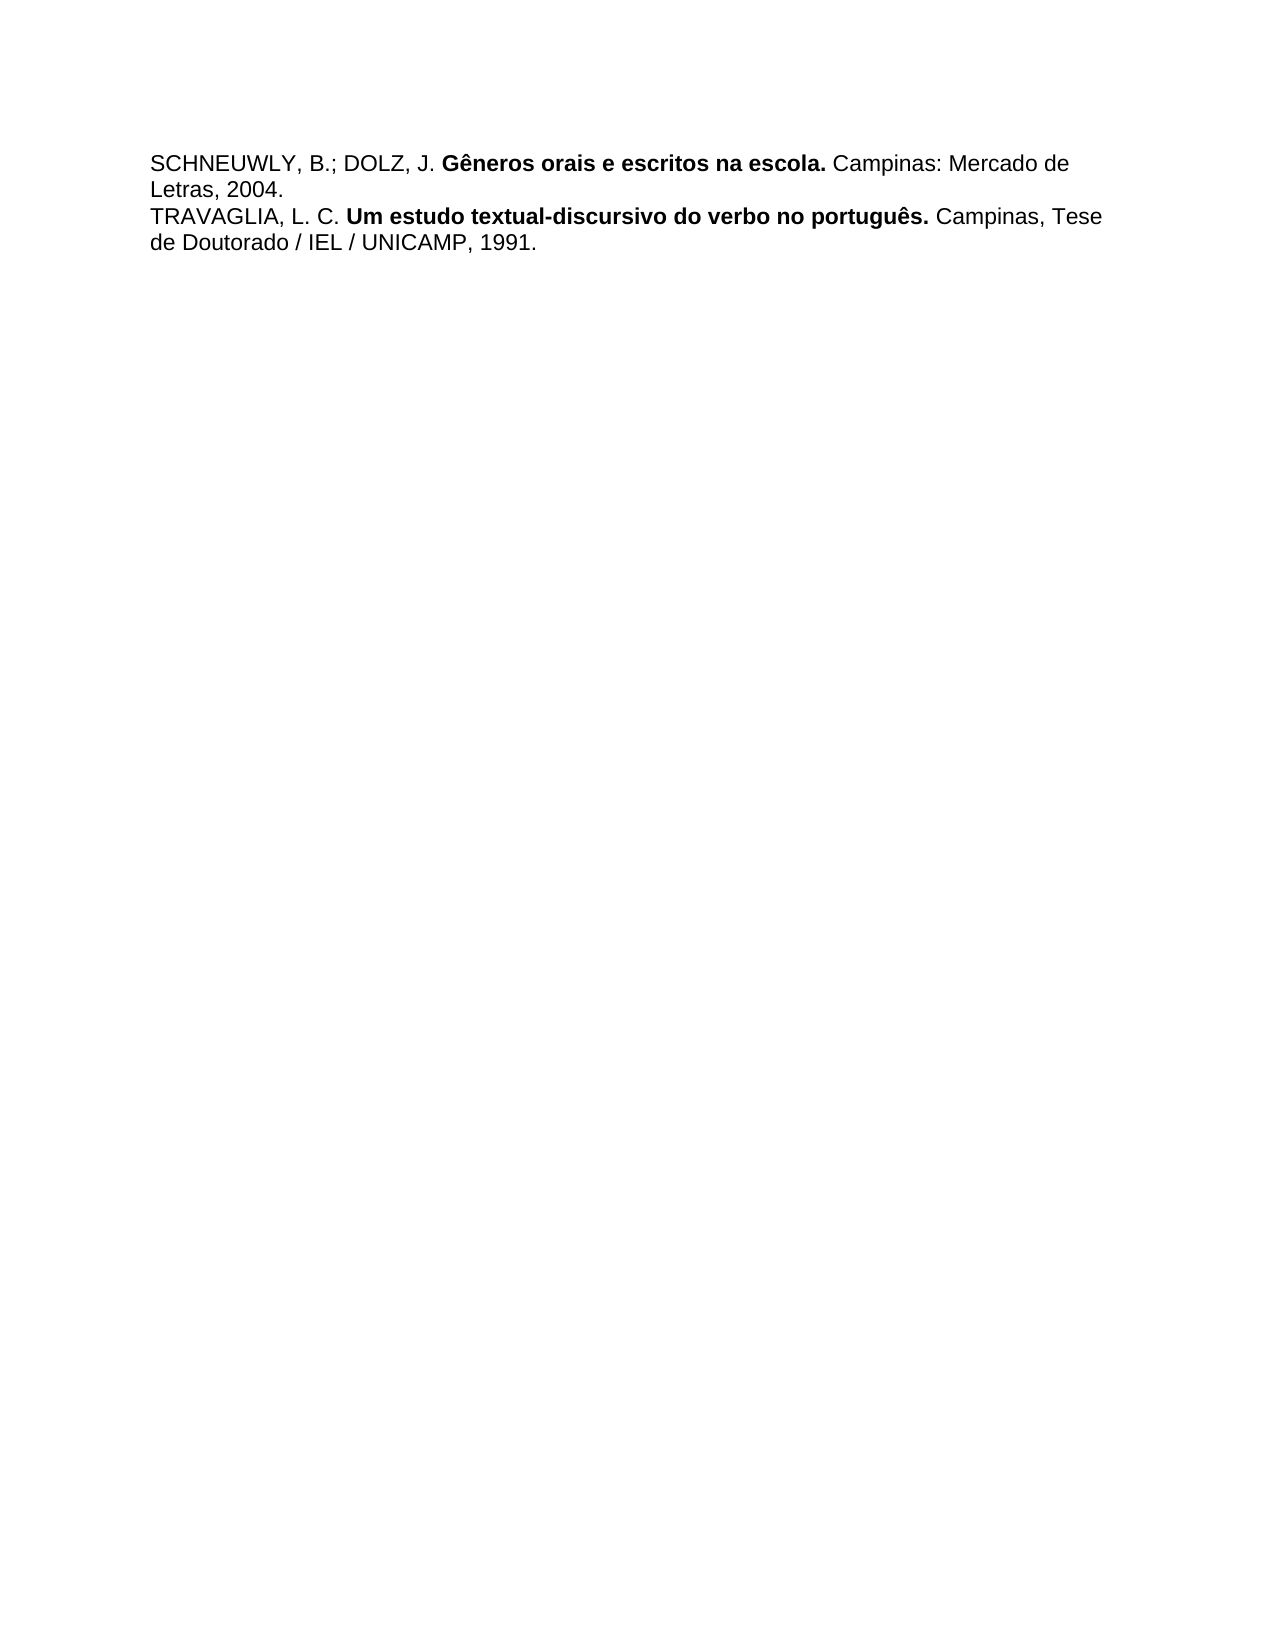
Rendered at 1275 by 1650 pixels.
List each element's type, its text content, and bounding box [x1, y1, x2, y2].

text TRAVAGLIA, L. C. Um estudo textual-discursivo do verbo no português. Campinas, Tese de Doutorado / IEL / UNICAMP, 1991. [150, 203, 1125, 255]
text SCHNEUWLY, B.; DOLZ, J. Gêneros orais e escritos na escola. Campinas: Mercado de Letras, 2004. [150, 150, 1125, 203]
